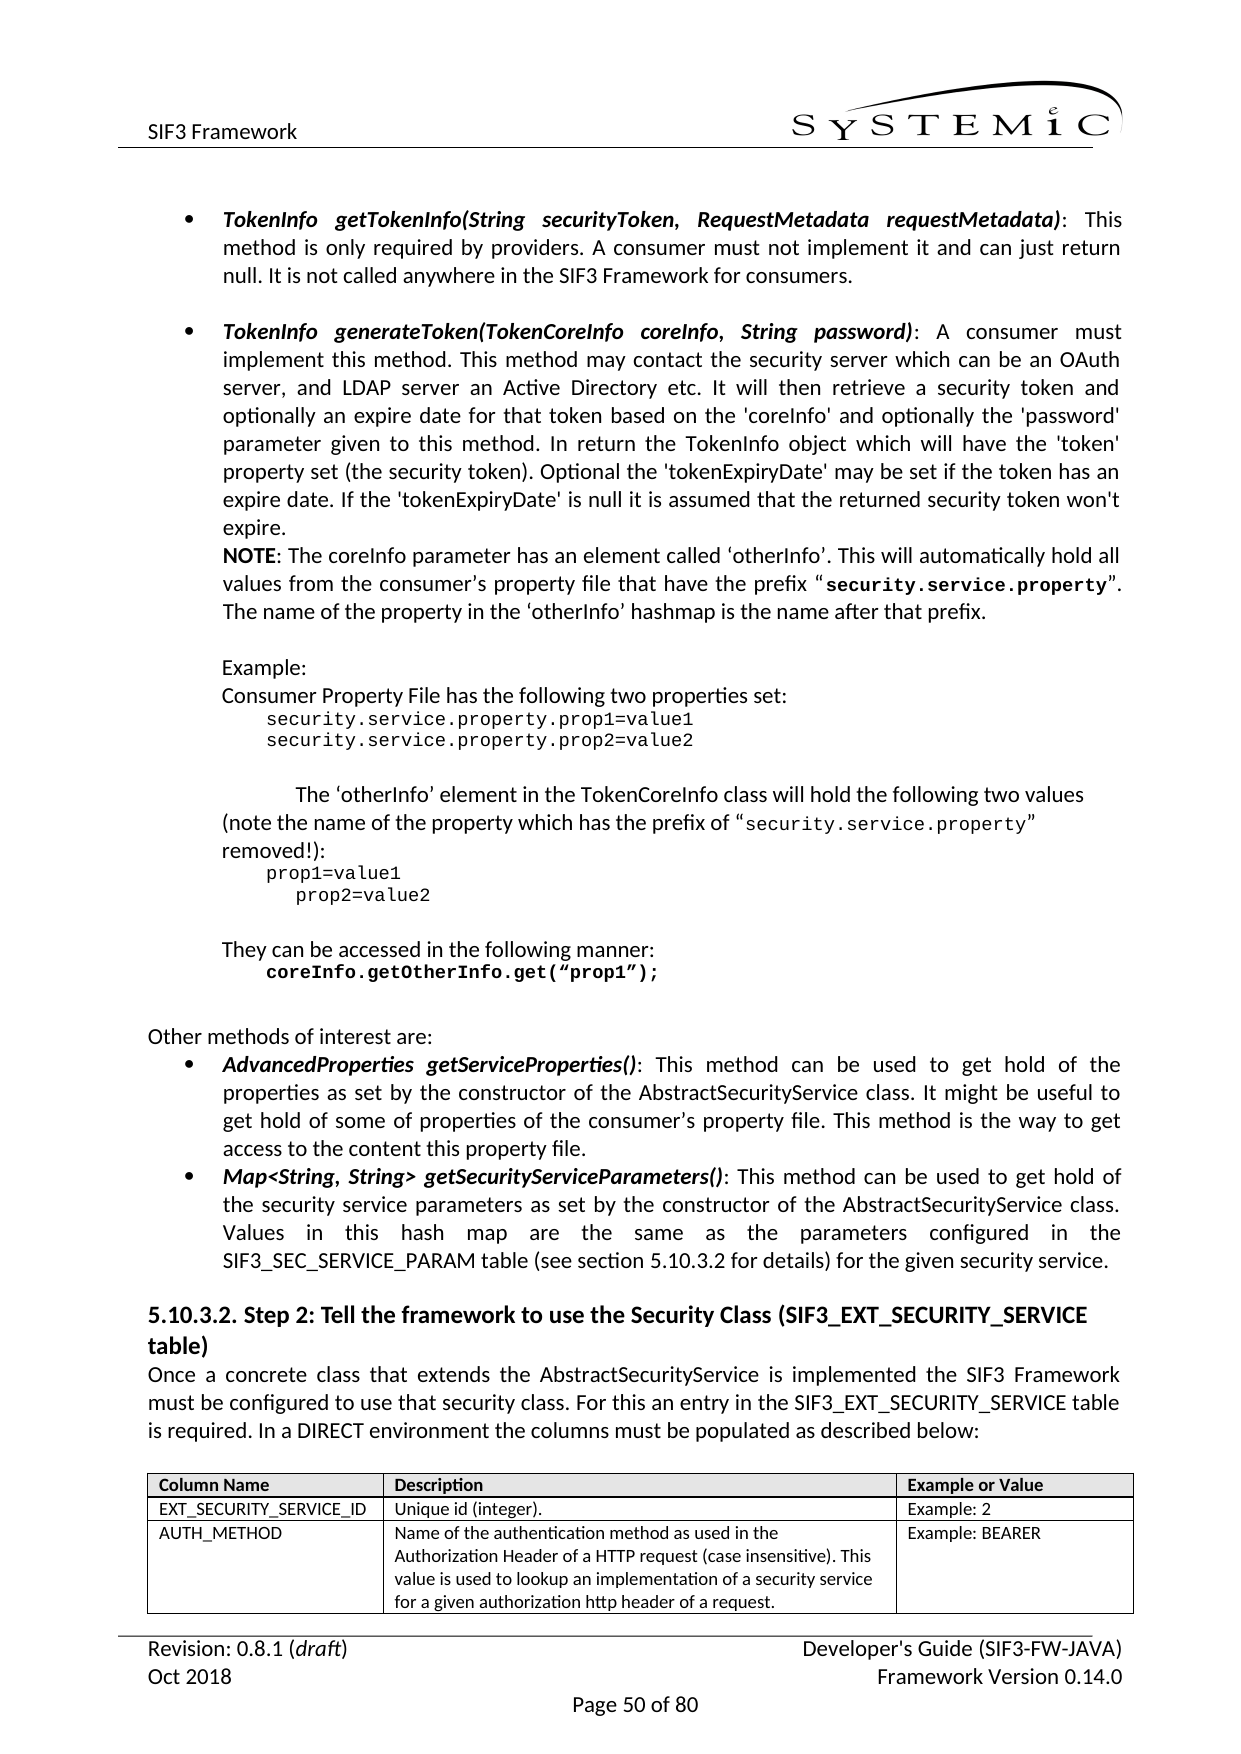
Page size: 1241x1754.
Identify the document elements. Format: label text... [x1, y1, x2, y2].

text Other methods of interest are: [148, 1022, 1122, 1050]
text prop2=value2 [148, 885, 1122, 907]
table_cell AUTH_METHOD [148, 1521, 383, 1613]
text security.service.property.prop2=value2 [148, 731, 1122, 752]
table_header Description [384, 1474, 896, 1496]
list TokenInfo getTokenInfo(String securityToken, RequestMetadata requestMetadata): This method is only required by providers. A consumer must not implement it and can just return null. It is not called anywhere in the SIF3 Framework for consumers. [185, 205, 1122, 289]
list Map<String, String> getSecurityServiceParameters(): This method can be used to get hold of the security service parameters as set by the constructor of the AbstractSecurityService class. Values in this hash map are the same as the parameters configured in the SIF3_SEC_SERVICE_PARAM table (see section 5.10.3.2 for details) for the given security service. [185, 1162, 1122, 1274]
subtitle Step 2: Tell the framework to use the Security Class (SIF3_EXT_SECURITY_SERVICE table) [148, 1299, 1122, 1360]
text Consumer Property File has the following two properties set: [148, 682, 1122, 709]
table_cell Example: BEARER [897, 1521, 1133, 1613]
table_header Example or Value [897, 1474, 1133, 1496]
list TokenInfo generateToken(TokenCoreInfo coreInfo, String password): A consumer must implement this method. This method may contact the security server which can be an OAuth server, and LDAP server an Active Directory etc. It will then retrieve a security token and optionally an expire date for that token based on the 'coreInfo' and optionally the 'password' parameter given to this method. In return the TokenInfo object which will have the 'token' property set (the security token). Optional the 'tokenExpiryDate' may be set if the token has an expire date. If the 'tokenExpiryDate' is null it is assumed that the returned security token won't expire. [185, 317, 1122, 541]
text coreInfo.getOtherInfo.get(“prop1”); [148, 963, 1122, 984]
text prop1=value1 [148, 864, 1122, 885]
table_cell Name of the authentication method as used in the Authorization Header of a HTTP request (case insensitive). This value is used to lookup an implementation of a security service for a given authorization http header of a request. [384, 1521, 896, 1613]
text The ‘otherInfo’ element in the TokenCoreInfo class will hold the following two values (note the name of the property which has the prefix of “security.service.property” removed!): [222, 780, 1122, 864]
picture [792, 80, 1123, 140]
text They can be accessed in the following manner: [148, 935, 1122, 963]
list AdvancedProperties getServiceProperties(): This method can be used to get hold of the properties as set by the constructor of the AbstractSecurityService class. It might be useful to get hold of some of properties of the consumer’s property file. This method is the way to get access to the content this property file. [185, 1050, 1122, 1162]
table_cell EXT_SECURITY_SERVICE_ID [148, 1498, 383, 1520]
table_cell Unique id (integer). [384, 1498, 896, 1520]
text Example: [148, 653, 1122, 682]
text NOTE: The coreInfo parameter has an element called ‘otherInfo’. This will automatically hold all values from the consumer’s property file that have the prefix “security.service.property”. The name of the property in the ‘otherInfo’ hashmap is the name after that prefix. [223, 541, 1122, 626]
text Once a concrete class that extends the AbstractSecurityService is implemented the SIF3 Framework must be configured to use that security class. For this an entry in the SIF3_EXT_SECURITY_SERVICE table is required. In a DIRECT environment the columns must be populated as described below: [148, 1360, 1122, 1444]
table_header Column Name [148, 1474, 383, 1496]
text security.service.property.prop1=value1 [148, 709, 1122, 731]
table_cell Example: 2 [897, 1498, 1133, 1520]
